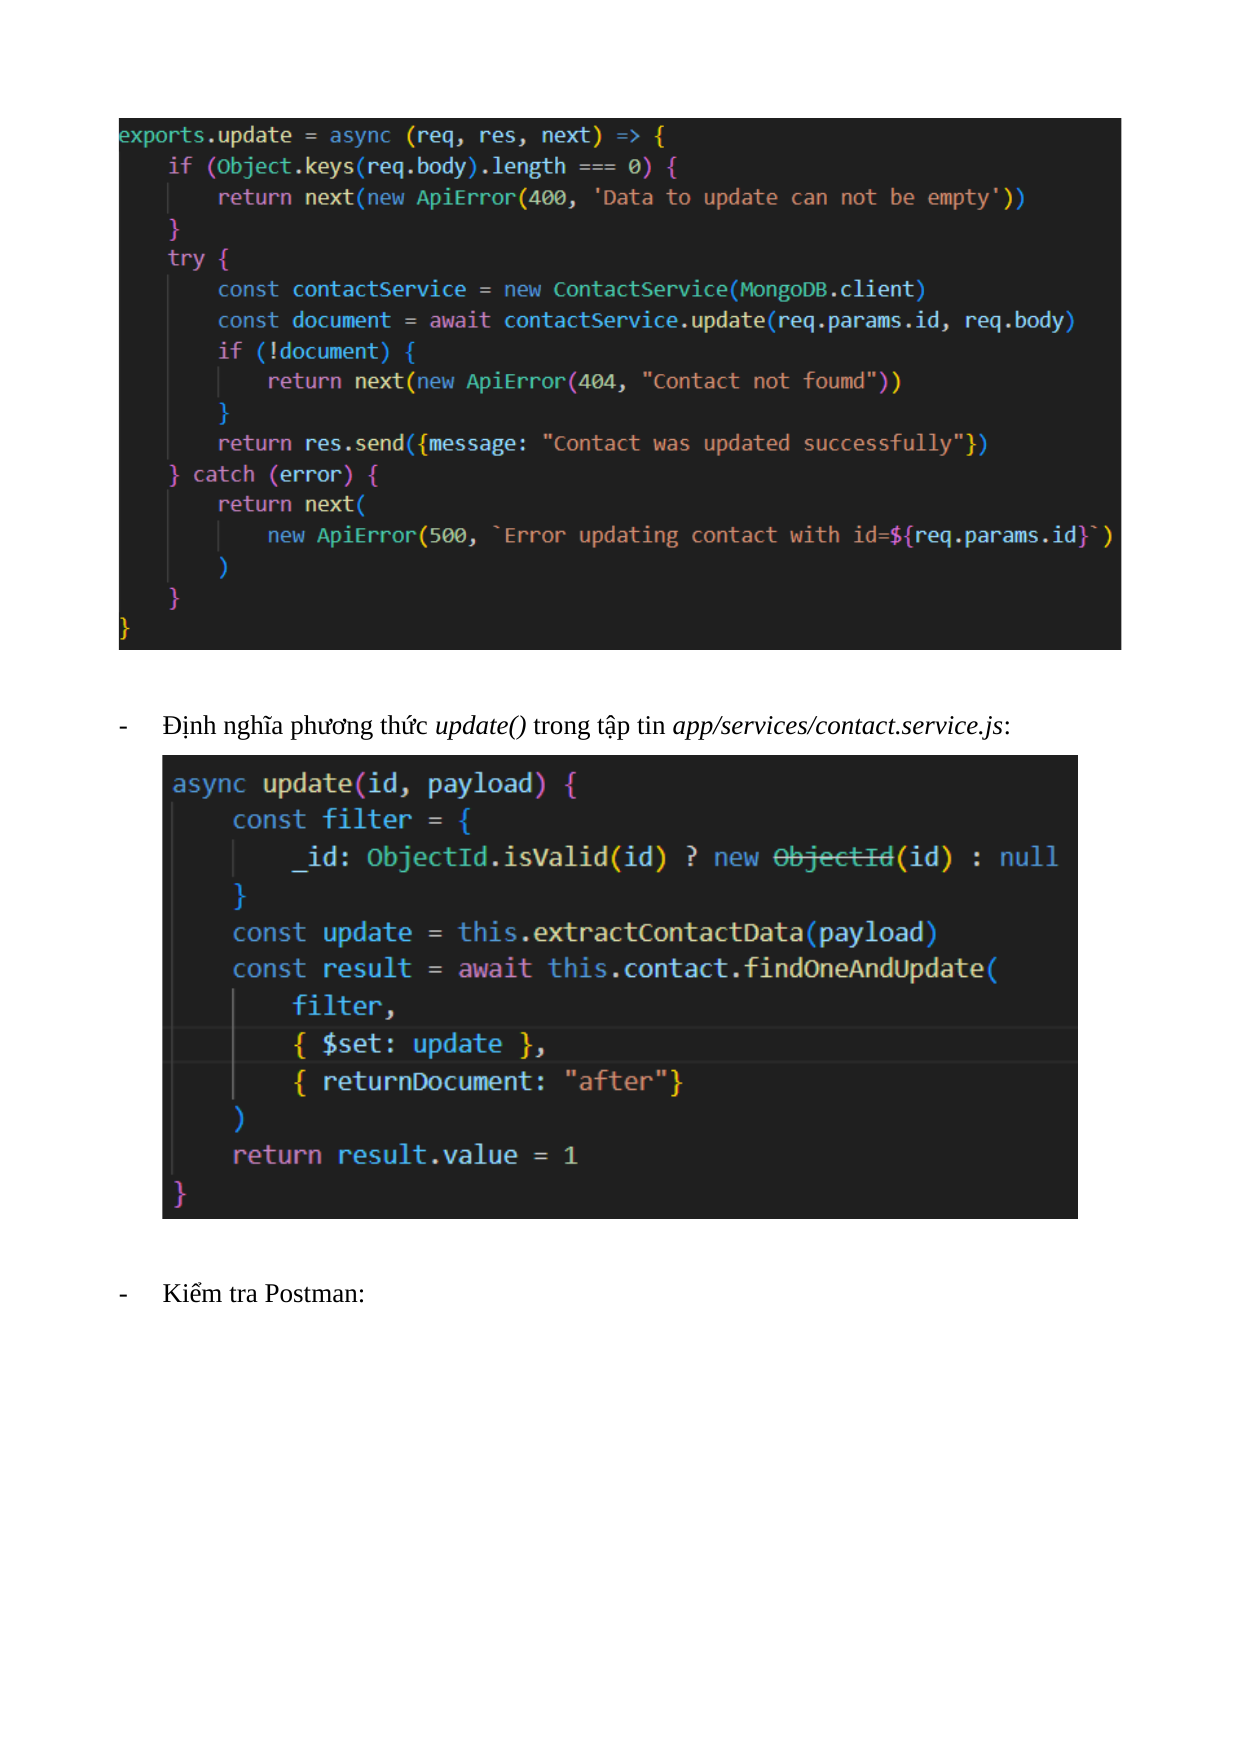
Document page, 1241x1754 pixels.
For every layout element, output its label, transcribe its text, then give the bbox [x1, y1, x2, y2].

text - Định nghĩa phương thức update() trong tập tin app/services/contact.service.js: [118, 709, 1122, 740]
picture [162, 755, 1078, 1219]
text - Kiểm tra Postman: [118, 1277, 1122, 1309]
picture [118, 118, 1122, 650]
